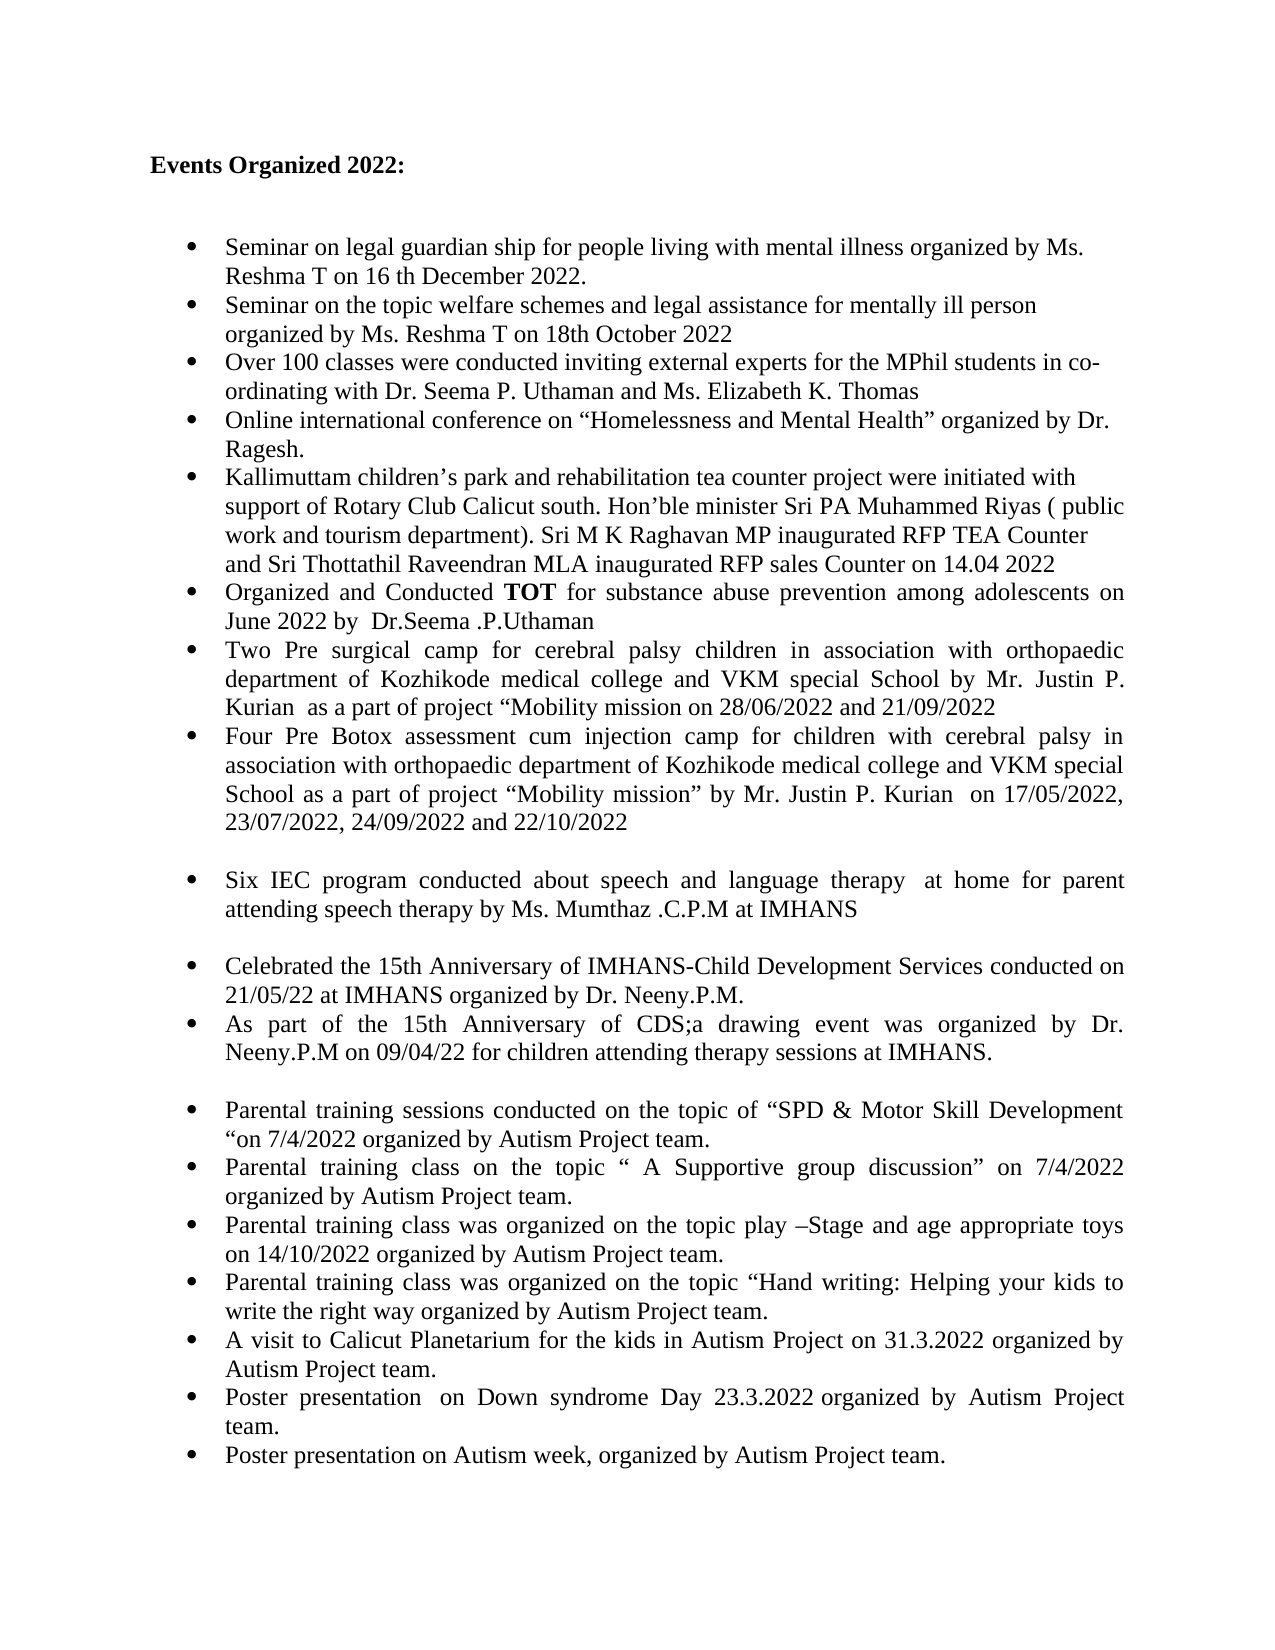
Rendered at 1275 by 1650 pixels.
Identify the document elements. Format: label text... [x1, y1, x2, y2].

list Two Pre surgical camp for cerebral palsy children in association with orthopaedic department of Kozhikode medical college and VKM special School by Mr. Justin P. Kurian as a part of project “Mobility mission on 28/06/2022 and 21/09/2022 [187, 635, 1125, 721]
list Parental training class was organized on the topic play –Stage and age appropriate toys on 14/10/2022 organized by Autism Project team. [187, 1210, 1125, 1267]
list Parental training class was organized on the topic “Hand writing: Helping your kids to write the right way organized by Autism Project team. [187, 1267, 1125, 1325]
list Celebrated the 15th Anniversary of IMHANS-Child Development Services conducted on 21/05/22 at IMHANS organized by Dr. Neeny.P.M. [187, 951, 1125, 1009]
list Seminar on legal guardian ship for people living with mental illness organized by Ms. Reshma T on 16 th December 2022. [187, 232, 1125, 290]
list Seminar on the topic welfare schemes and legal assistance for mentally ill person organized by Ms. Reshma T on 18th October 2022 [187, 290, 1125, 347]
list As part of the 15th Anniversary of CDS;a drawing event was organized by Dr. Neeny.P.M on 09/04/22 for children attending therapy sessions at IMHANS. [187, 1009, 1125, 1066]
list Poster presentation on Autism week, organized by Autism Project team. [187, 1440, 1125, 1469]
list Four Pre Botox assessment cum injection camp for children with cerebral palsy in association with orthopaedic department of Kozhikode medical college and VKM special School as a part of project “Mobility mission” by Mr. Justin P. Kurian on 17/05/2022, 23/07/2022, 24/09/2022 and 22/10/2022 [187, 721, 1125, 836]
list Parental training sessions conducted on the topic of “SPD & Motor Skill Development “on 7/4/2022 organized by Autism Project team. [187, 1095, 1125, 1152]
list Parental training class on the topic “ A Supportive group discussion” on 7/4/2022 organized by Autism Project team. [187, 1152, 1125, 1210]
text Events Organized 2022: [150, 150, 1125, 179]
list Organized and Conducted TOT for substance abuse prevention among adolescents on June 2022 by Dr.Seema .P.Uthaman [187, 577, 1125, 635]
list Six IEC program conducted about speech and language therapy at home for parent attending speech therapy by Ms. Mumthaz .C.P.M at IMHANS [187, 865, 1125, 922]
list Online international conference on “Homelessness and Mental Health” organized by Dr. Ragesh. [187, 405, 1125, 462]
list Over 100 classes were conducted inviting external experts for the MPhil students in co- ordinating with Dr. Seema P. Uthaman and Ms. Elizabeth K. Thomas [187, 347, 1125, 405]
list Poster presentation on Down syndrome Day 23.3.2022 organized by Autism Project team. [187, 1382, 1125, 1440]
list Kallimuttam children’s park and rehabilitation tea counter project were initiated with support of Rotary Club Calicut south. Hon’ble minister Sri PA Muhammed Riyas ( public work and tourism department). Sri M K Raghavan MP inaugurated RFP TEA Counter and Sri Thottathil Raveendran MLA inaugurated RFP sales Counter on 14.04 2022 [187, 462, 1125, 577]
list A visit to Calicut Planetarium for the kids in Autism Project on 31.3.2022 organized by Autism Project team. [187, 1325, 1125, 1382]
